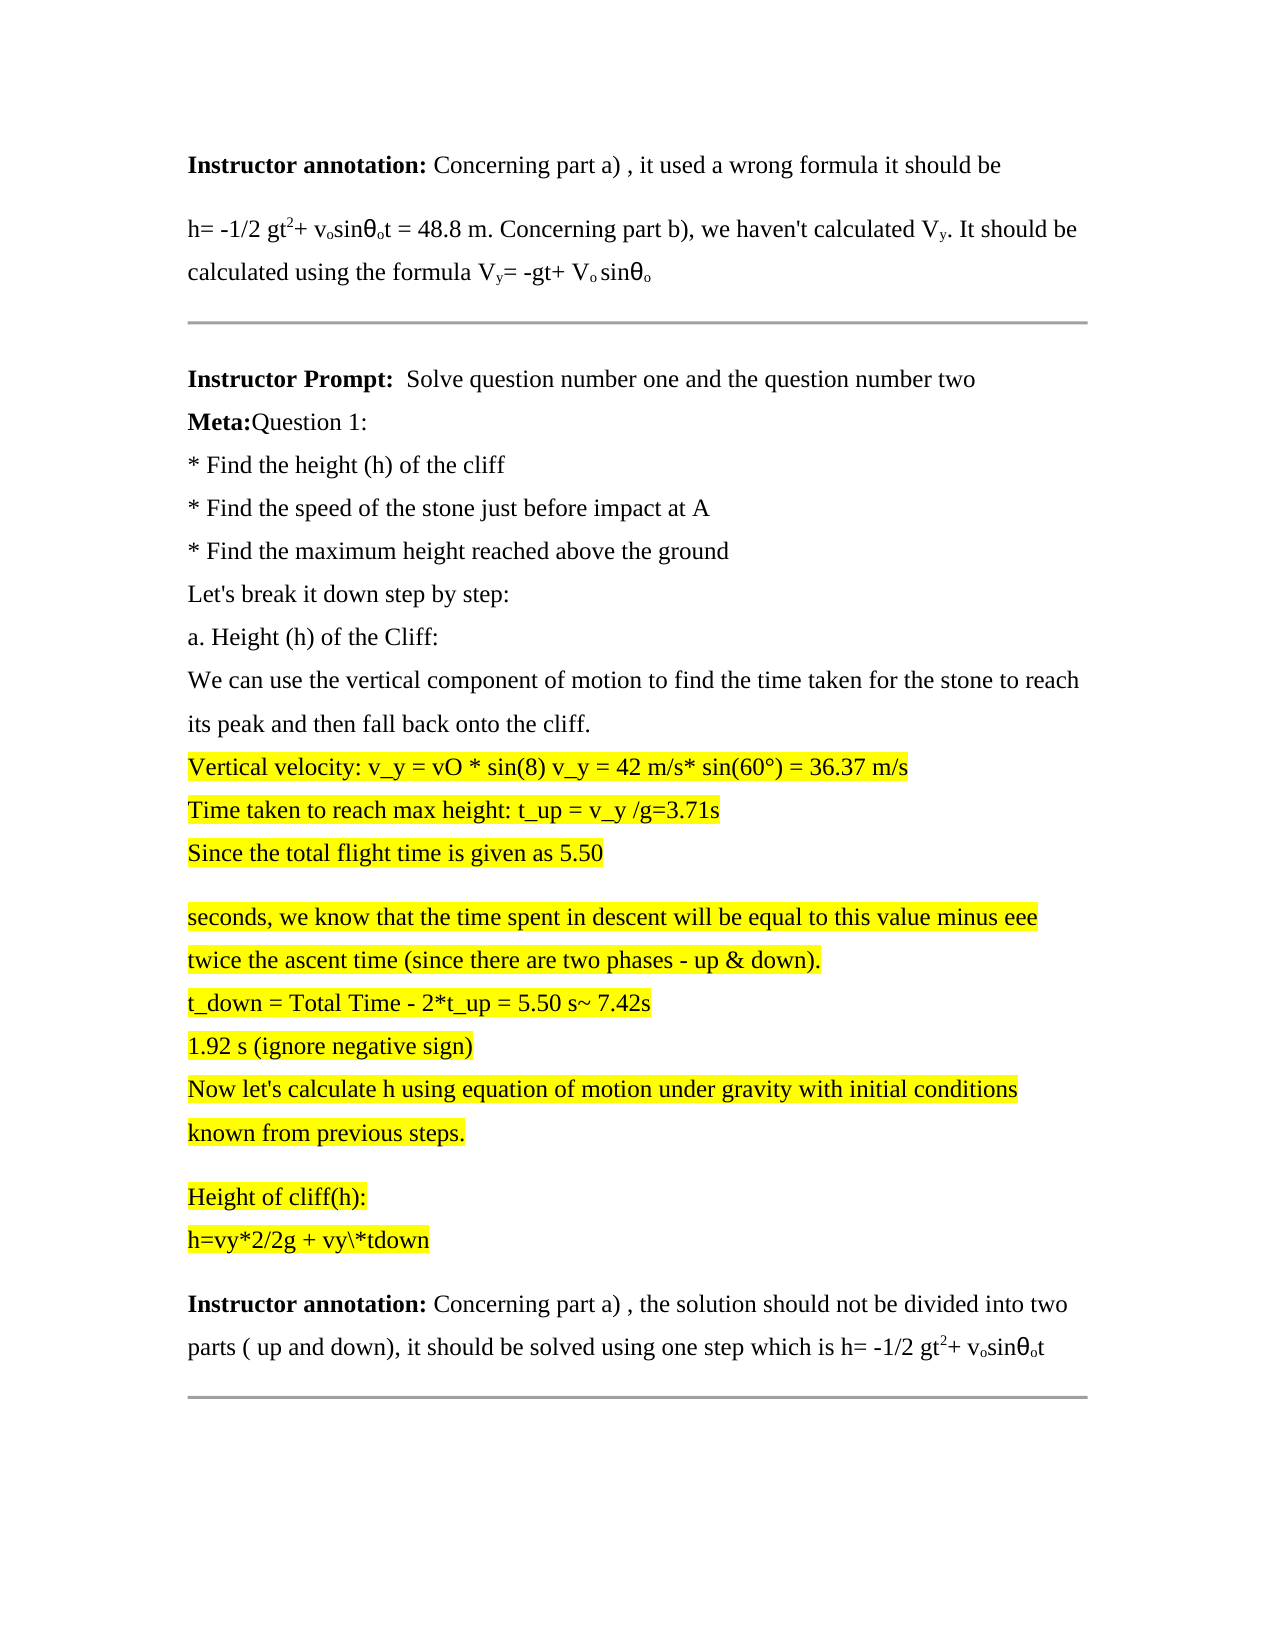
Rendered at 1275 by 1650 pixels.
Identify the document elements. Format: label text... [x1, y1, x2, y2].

text Instructor annotation: Concerning part a) , it used a wrong formula it should be [187, 150, 1087, 179]
text h= -1/2 gt2+ vosinθot = 48.8 m. Concerning part b), we haven't calculated Vy. It should be calculated using the formula Vy= -gt+ Vo sinθo [187, 214, 1087, 286]
text Height of cliff(h): h=vy*2/2g + vy\*tdown [187, 1182, 1087, 1253]
text Instructor annotation: Concerning part a) , the solution should not be divided into two parts ( up and down), it should be solved using one step which is h= -1/2 gt2+ vosinθot [187, 1289, 1087, 1361]
text seconds, we know that the time spent in descent will be equal to this value minus eee twice the ascent time (since there are two phases - up & down). t_down = Total Time - 2*t_up = 5.50 s~ 7.42s 1.92 s (ignore negative sign) Now let's calculate h using equation of motion under gravity with initial conditions known from previous steps. [187, 902, 1087, 1146]
text Instructor Prompt: Solve question number one and the question number two Meta:Question 1: * Find the height (h) of the cliff * Find the speed of the stone just before impact at A * Find the maximum height reached above the ground Let's break it down step by step: a. Height (h) of the Cliff: We can use the vertical component of motion to find the time taken for the stone to reach its peak and then fall back onto the cliff. Vertical velocity: v_y = vO * sin(8) v_y = 42 m/s* sin(60°) = 36.37 m/s Time taken to reach max height: t_up = v_y /g=3.71s Since the total flight time is given as 5.50 [187, 325, 1087, 867]
